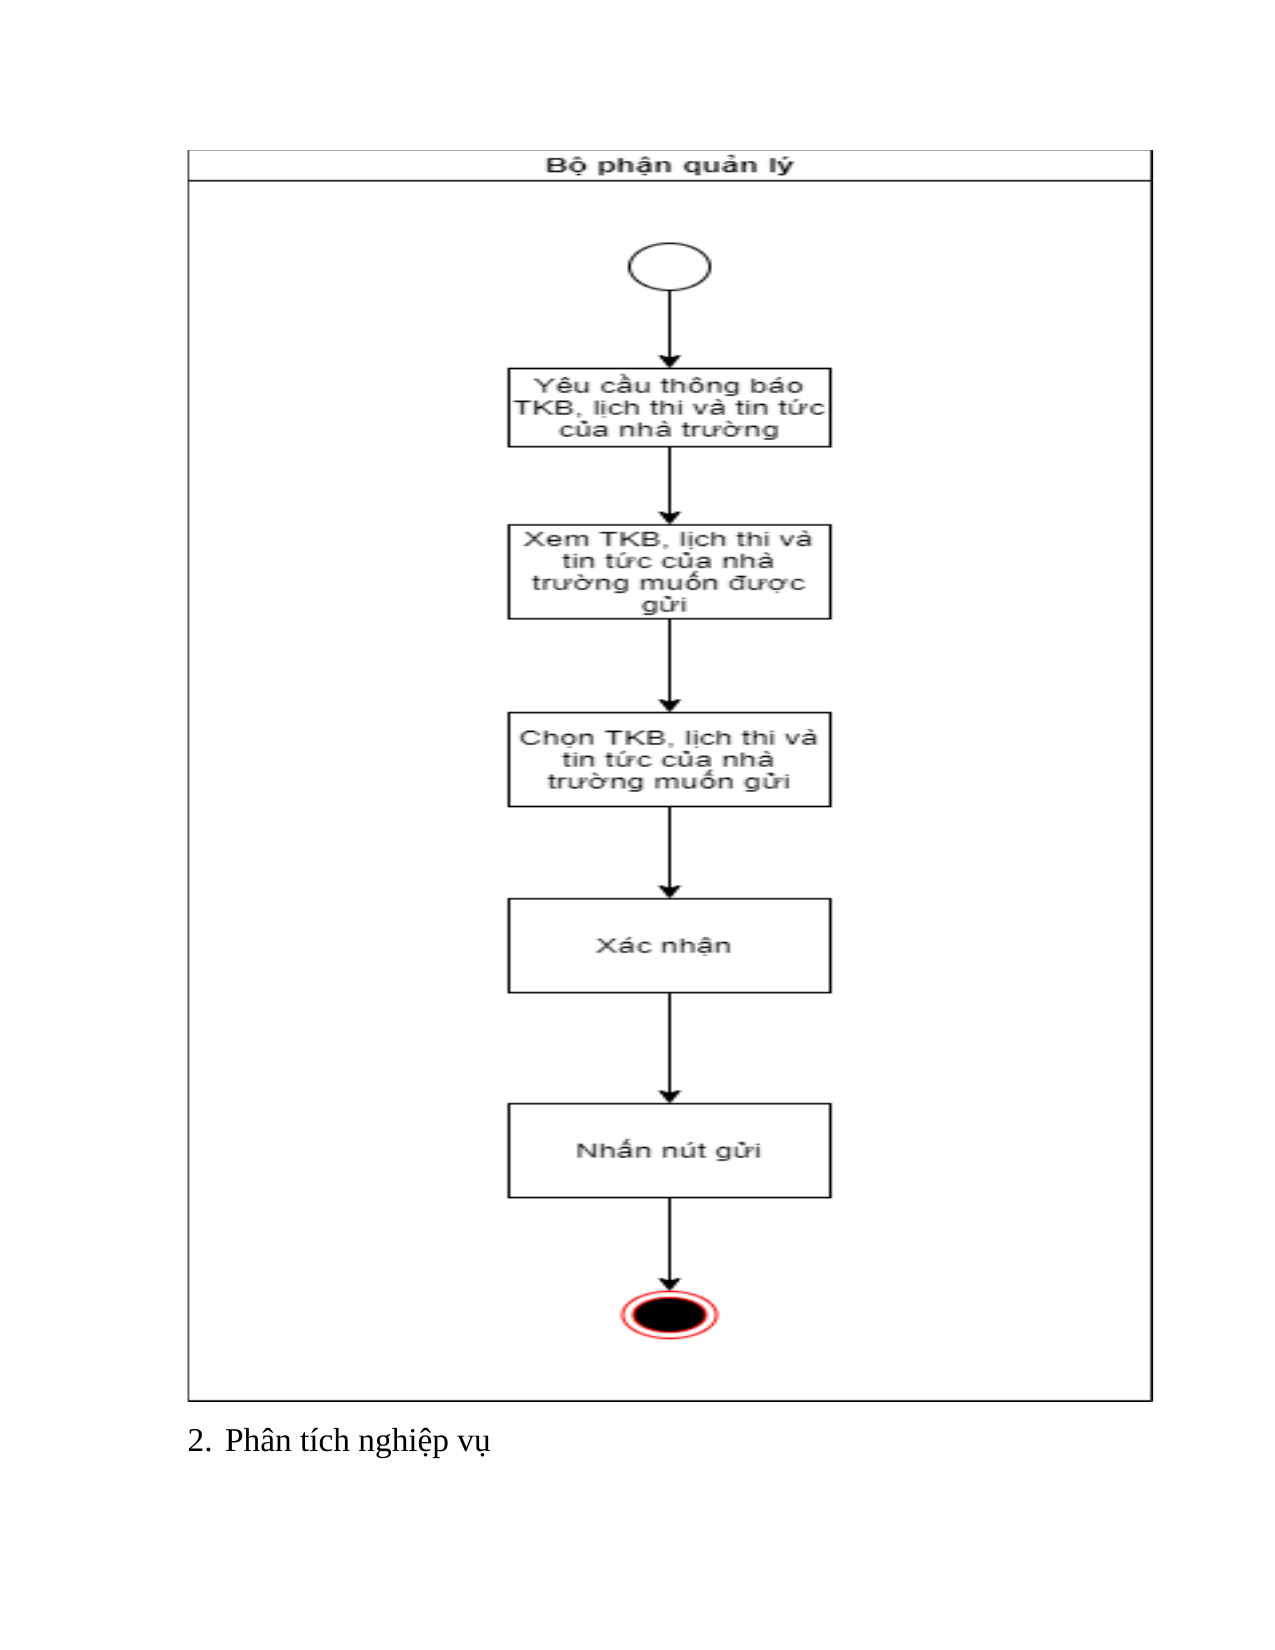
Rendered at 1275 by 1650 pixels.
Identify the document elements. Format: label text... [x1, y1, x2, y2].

list Phân tích nghiệp vụ [187, 1420, 1125, 1459]
picture [187, 150, 1154, 1402]
